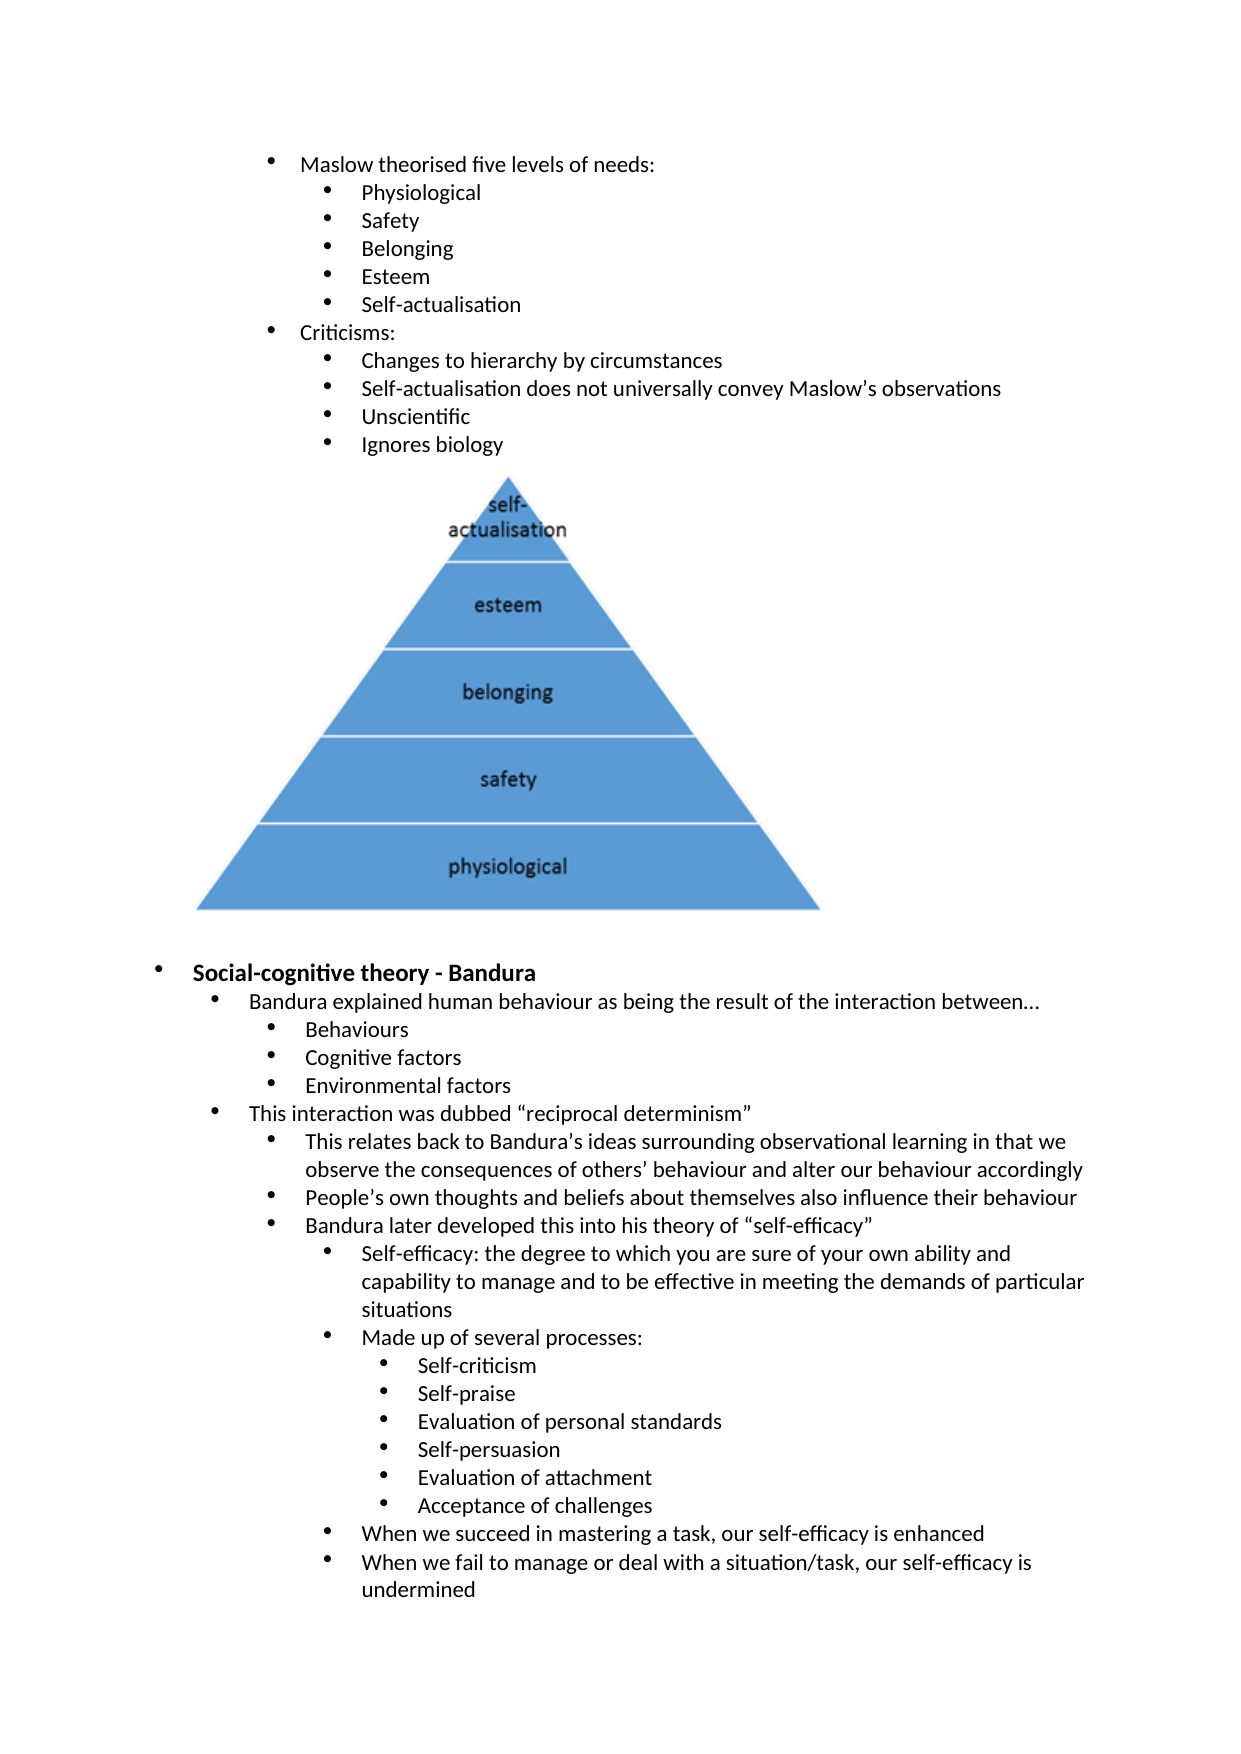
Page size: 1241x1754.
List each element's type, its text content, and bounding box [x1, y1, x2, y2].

list Maslow theorised five levels of needs: [268, 150, 1090, 178]
list Self-praise [380, 1379, 1090, 1407]
list People’s own thoughts and beliefs about themselves also influence their behaviour [268, 1183, 1090, 1211]
list Bandura explained human behaviour as being the result of the interaction between… [211, 987, 1090, 1015]
list Self-actualisation does not universally convey Maslow’s observations [324, 374, 1090, 402]
list Made up of several processes: [324, 1323, 1090, 1351]
list Physiological [324, 178, 1090, 206]
list Criticisms: [268, 318, 1090, 346]
list Ignores biology [324, 430, 1090, 458]
list Evaluation of attachment [380, 1463, 1090, 1492]
list When we succeed in mastering a task, our self-efficacy is enhanced [324, 1519, 1090, 1548]
list Environmental factors [268, 1071, 1090, 1099]
list Self-persuasion [380, 1436, 1090, 1463]
picture [192, 475, 825, 912]
list Cognitive factors [268, 1043, 1090, 1071]
list Bandura later developed this into his theory of “self-efficacy” [268, 1211, 1090, 1239]
list This interaction was dubbed “reciprocal determinism” [211, 1099, 1090, 1127]
list Self-actualisation [324, 290, 1090, 318]
list Self-criticism [380, 1351, 1090, 1379]
list Social-cognitive theory - Bandura [155, 957, 1090, 987]
list This relates back to Bandura’s ideas surrounding observational learning in that we observe the consequences of others’ behaviour and alter our behaviour accordingly [268, 1127, 1090, 1183]
list Changes to hierarchy by circumstances [324, 346, 1090, 374]
list Belonging [324, 234, 1090, 262]
list Self-efficacy: the degree to which you are sure of your own ability and capability to manage and to be effective in meeting the demands of particular situations [324, 1239, 1090, 1323]
list Behaviours [268, 1015, 1090, 1043]
list Esteem [324, 262, 1090, 290]
list Evaluation of personal standards [380, 1407, 1090, 1436]
list Unscientific [324, 402, 1090, 430]
list Safety [324, 206, 1090, 234]
list Acceptance of challenges [380, 1492, 1090, 1519]
list When we fail to manage or deal with a situation/task, our self-efficacy is undermined [324, 1548, 1090, 1604]
